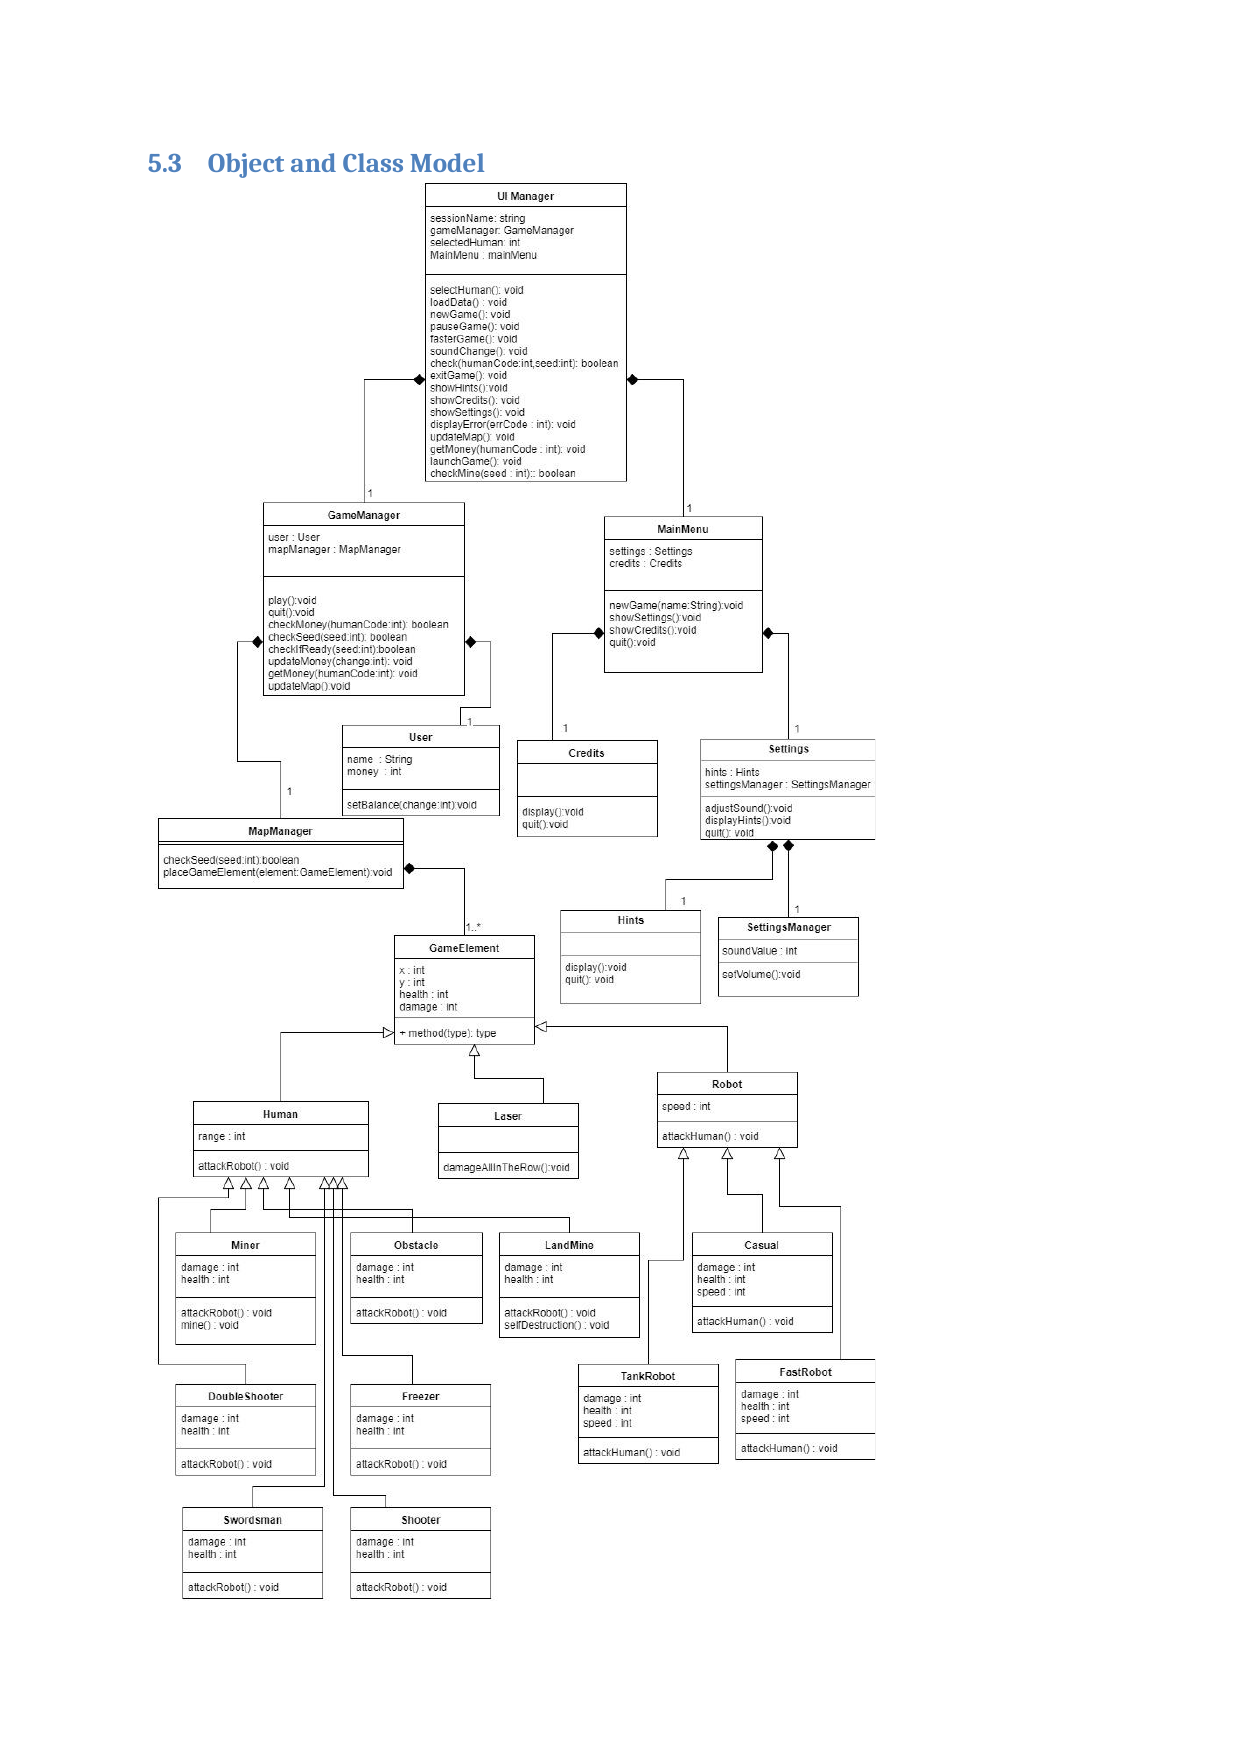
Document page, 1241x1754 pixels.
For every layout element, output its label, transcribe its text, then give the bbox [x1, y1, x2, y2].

picture [147, 183, 876, 1601]
subtitle Object and Class Model [148, 148, 1093, 179]
